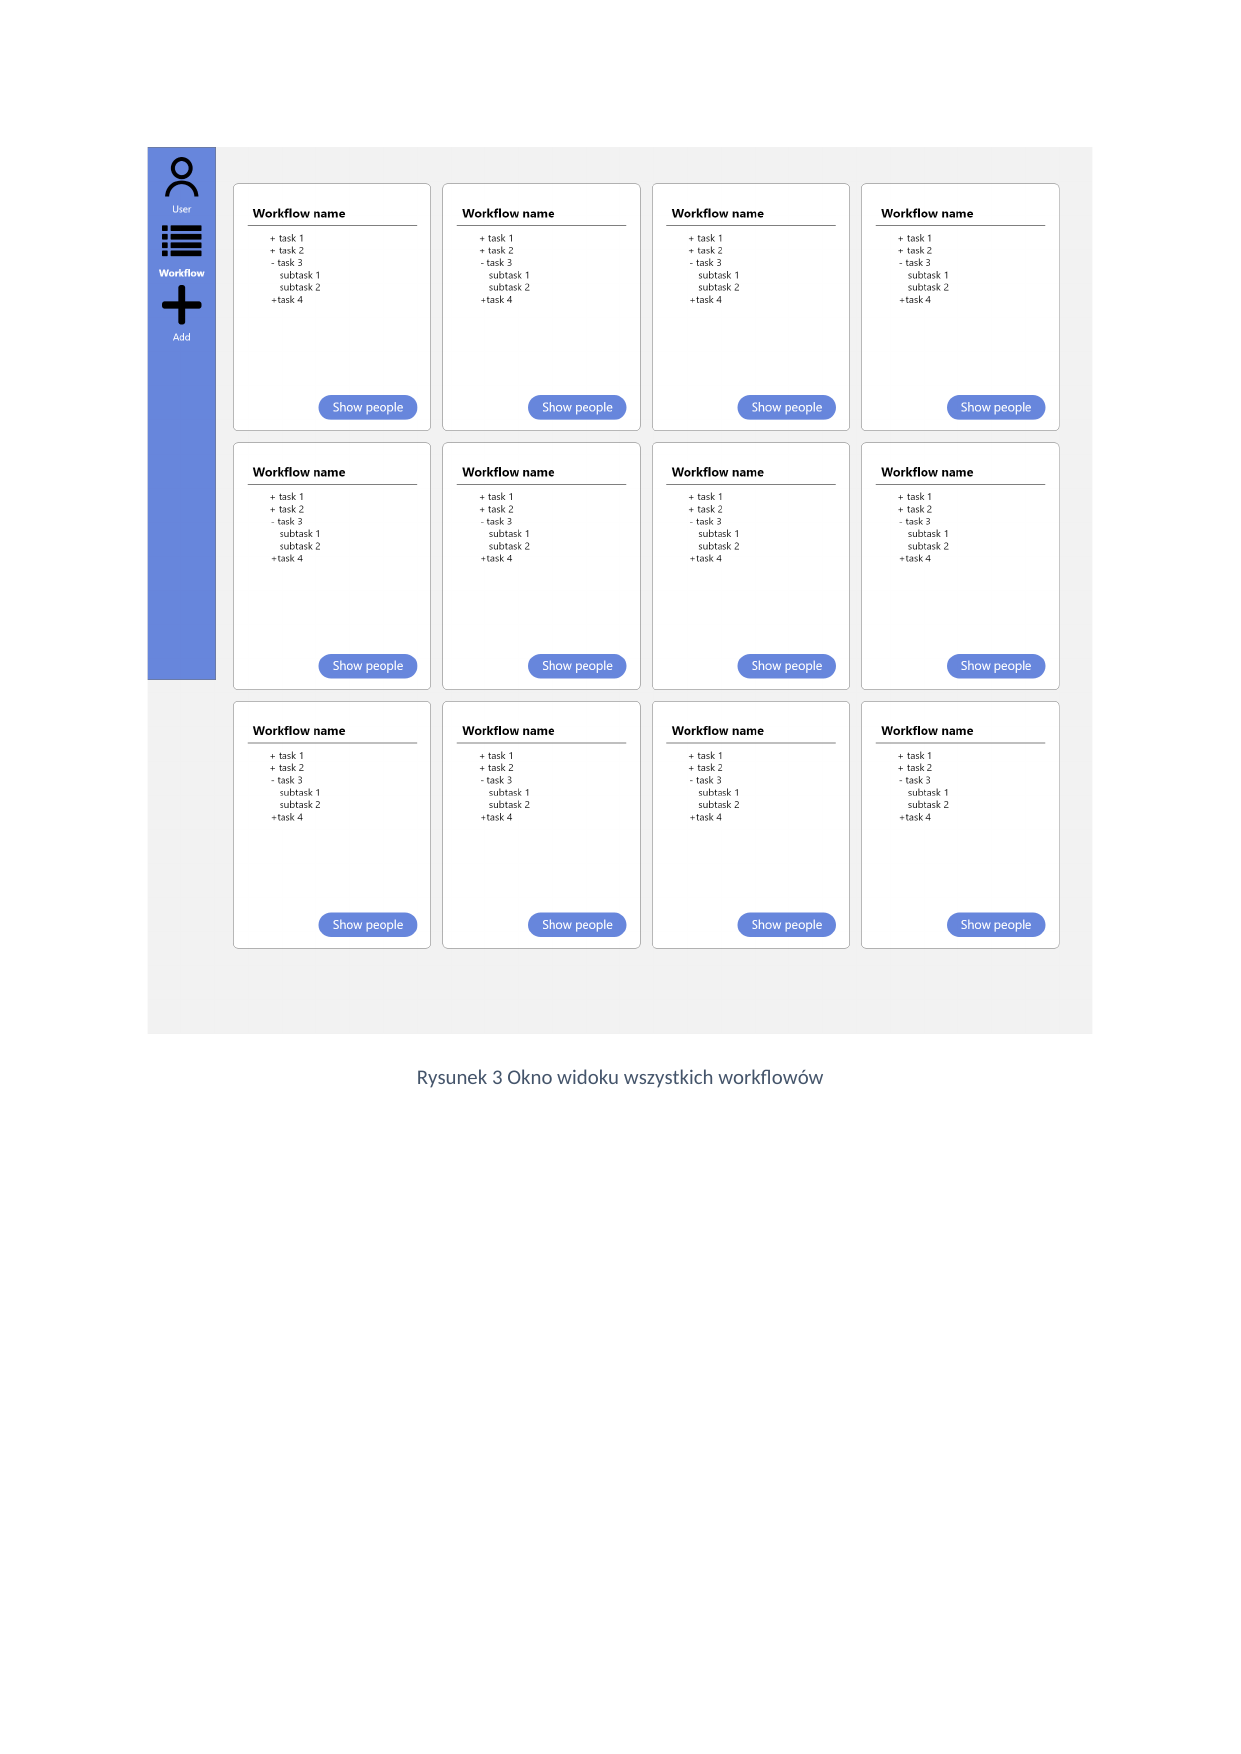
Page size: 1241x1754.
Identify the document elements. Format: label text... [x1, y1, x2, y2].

text Rysunek 3 Okno widoku wszystkich workflowów [148, 1064, 1093, 1090]
picture [147, 147, 1093, 1034]
